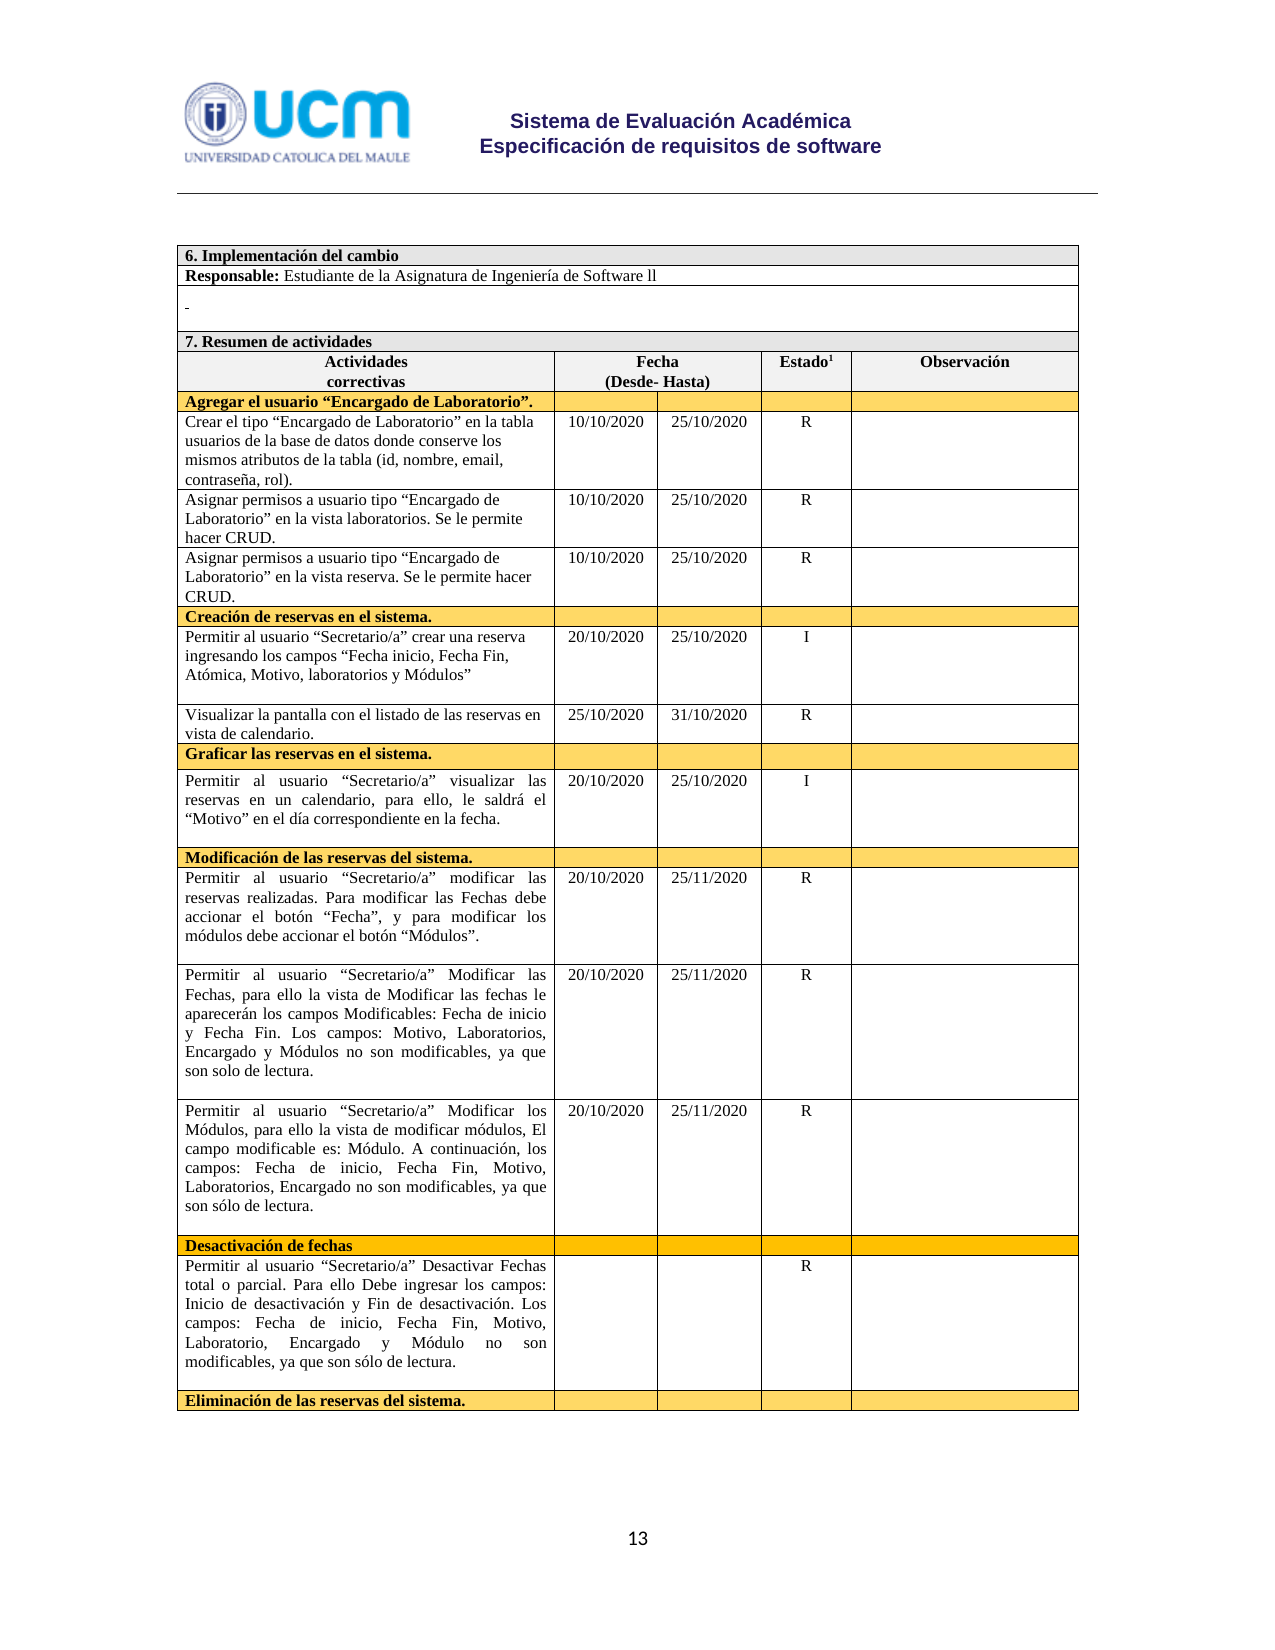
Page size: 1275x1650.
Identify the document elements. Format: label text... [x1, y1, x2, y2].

table_cell [852, 744, 1078, 769]
table_cell [852, 705, 1078, 743]
table_cell [852, 1100, 1078, 1234]
table_cell [658, 1236, 761, 1255]
table_cell I [762, 770, 851, 847]
table_cell [852, 848, 1078, 867]
table_cell Eliminación de las reservas del sistema. [178, 1391, 554, 1410]
table_cell [852, 1391, 1078, 1410]
table_cell [555, 607, 657, 626]
table_cell Asignar permisos a usuario tipo “Encargado de Laboratorio” en la vista reserva. Se le permite hacer CRUD. [178, 548, 554, 606]
table_cell Visualizar la pantalla con el listado de las reservas en vista de calendario. [178, 705, 554, 743]
table_cell 25/11/2020 [658, 1100, 761, 1234]
table_cell [555, 392, 657, 411]
table_cell I [762, 627, 851, 703]
table_cell [852, 392, 1078, 411]
table_cell [852, 1236, 1078, 1255]
table_cell R [762, 490, 851, 547]
table_cell 10/10/2020 [555, 548, 657, 606]
table_cell 7. Resumen de actividades [178, 332, 1078, 351]
table_cell R [762, 705, 851, 743]
table_cell [178, 286, 1078, 331]
table_cell [762, 392, 851, 411]
table_cell Creación de reservas en el sistema. [178, 607, 554, 626]
table_cell Permitir al usuario “Secretario/a” Modificar los Módulos, para ello la vista de modificar módulos, El campo modificable es: Módulo. A continuación, los campos: Fecha de inicio, Fecha Fin, Motivo, Laboratorios, Encargado no son modificables, ya que son sólo de lectura. [178, 1100, 554, 1234]
table_cell R [762, 1256, 851, 1390]
table_cell 10/10/2020 [555, 412, 657, 488]
table_cell 20/10/2020 [555, 770, 657, 847]
table_cell R [762, 868, 851, 964]
table_cell R [762, 412, 851, 488]
table_cell 25/10/2020 [658, 490, 761, 547]
table_cell [658, 1256, 761, 1390]
table_cell [852, 490, 1078, 547]
table_cell Observación [852, 352, 1078, 391]
table_cell [852, 627, 1078, 703]
table_cell Estado1 [762, 352, 851, 391]
table_cell [852, 548, 1078, 606]
table_cell Actividades correctivas [178, 352, 554, 391]
table_cell Permitir al usuario “Secretario/a” modificar las reservas realizadas. Para modificar las Fechas debe accionar el botón “Fecha”, y para modificar los módulos debe accionar el botón “Módulos”. [178, 868, 554, 964]
table_cell [852, 965, 1078, 1099]
table_cell 20/10/2020 [555, 627, 657, 703]
table_cell [852, 607, 1078, 626]
table_cell 25/11/2020 [658, 965, 761, 1099]
table_cell Responsable: Estudiante de la Asignatura de Ingeniería de Software ll [178, 266, 1078, 285]
table_cell R [762, 965, 851, 1099]
table_cell 20/10/2020 [555, 868, 657, 964]
table_cell [658, 1391, 761, 1410]
table_cell 25/10/2020 [658, 548, 761, 606]
table_cell [658, 848, 761, 867]
table_cell [762, 848, 851, 867]
table_cell [658, 607, 761, 626]
picture [184, 80, 412, 166]
table_cell 20/10/2020 [555, 965, 657, 1099]
table_cell [658, 744, 761, 769]
table_cell [852, 868, 1078, 964]
table_cell 25/10/2020 [658, 770, 761, 847]
table_cell [555, 1391, 657, 1410]
table_cell Modificación de las reservas del sistema. [178, 848, 554, 867]
table_cell [762, 744, 851, 769]
table_cell [852, 770, 1078, 847]
table_cell 25/10/2020 [658, 412, 761, 488]
table_cell [555, 744, 657, 769]
table_cell [555, 1236, 657, 1255]
table_cell Agregar el usuario “Encargado de Laboratorio”. [178, 392, 554, 411]
table_cell Permitir al usuario “Secretario/a” Modificar las Fechas, para ello la vista de Modificar las fechas le aparecerán los campos Modificables: Fecha de inicio y Fecha Fin. Los campos: Motivo, Laboratorios, Encargado y Módulos no son modificables, ya que son solo de lectura. [178, 965, 554, 1099]
table_cell Permitir al usuario “Secretario/a” Desactivar Fechas total o parcial. Para ello Debe ingresar los campos: Inicio de desactivación y Fin de desactivación. Los campos: Fecha de inicio, Fecha Fin, Motivo, Laboratorio, Encargado y Módulo no son modificables, ya que son sólo de lectura. [178, 1256, 554, 1390]
table_cell 6. Implementación del cambio [178, 246, 1078, 265]
table_cell [762, 607, 851, 626]
table_cell [852, 412, 1078, 488]
table_cell 31/10/2020 [658, 705, 761, 743]
table_cell [658, 392, 761, 411]
table_cell Fecha (Desde- Hasta) [555, 352, 761, 391]
table_cell [762, 1236, 851, 1255]
table_cell Permitir al usuario “Secretario/a” visualizar las reservas en un calendario, para ello, le saldrá el “Motivo” en el día correspondiente en la fecha. [178, 770, 554, 847]
table_cell 10/10/2020 [555, 490, 657, 547]
table_cell [555, 848, 657, 867]
table_cell Graficar las reservas en el sistema. [178, 744, 554, 769]
table_cell Asignar permisos a usuario tipo “Encargado de Laboratorio” en la vista laboratorios. Se le permite hacer CRUD. [178, 490, 554, 547]
table_cell R [762, 1100, 851, 1234]
table_cell Permitir al usuario “Secretario/a” crear una reserva ingresando los campos “Fecha inicio, Fecha Fin, Atómica, Motivo, laboratorios y Módulos” [178, 627, 554, 703]
table_cell 25/10/2020 [555, 705, 657, 743]
table_cell 25/10/2020 [658, 627, 761, 703]
table_cell [762, 1391, 851, 1410]
table_cell R [762, 548, 851, 606]
table_cell 25/11/2020 [658, 868, 761, 964]
table_cell 20/10/2020 [555, 1100, 657, 1234]
table_cell Desactivación de fechas [178, 1236, 554, 1255]
table_cell [852, 1256, 1078, 1390]
table_cell [555, 1256, 657, 1390]
